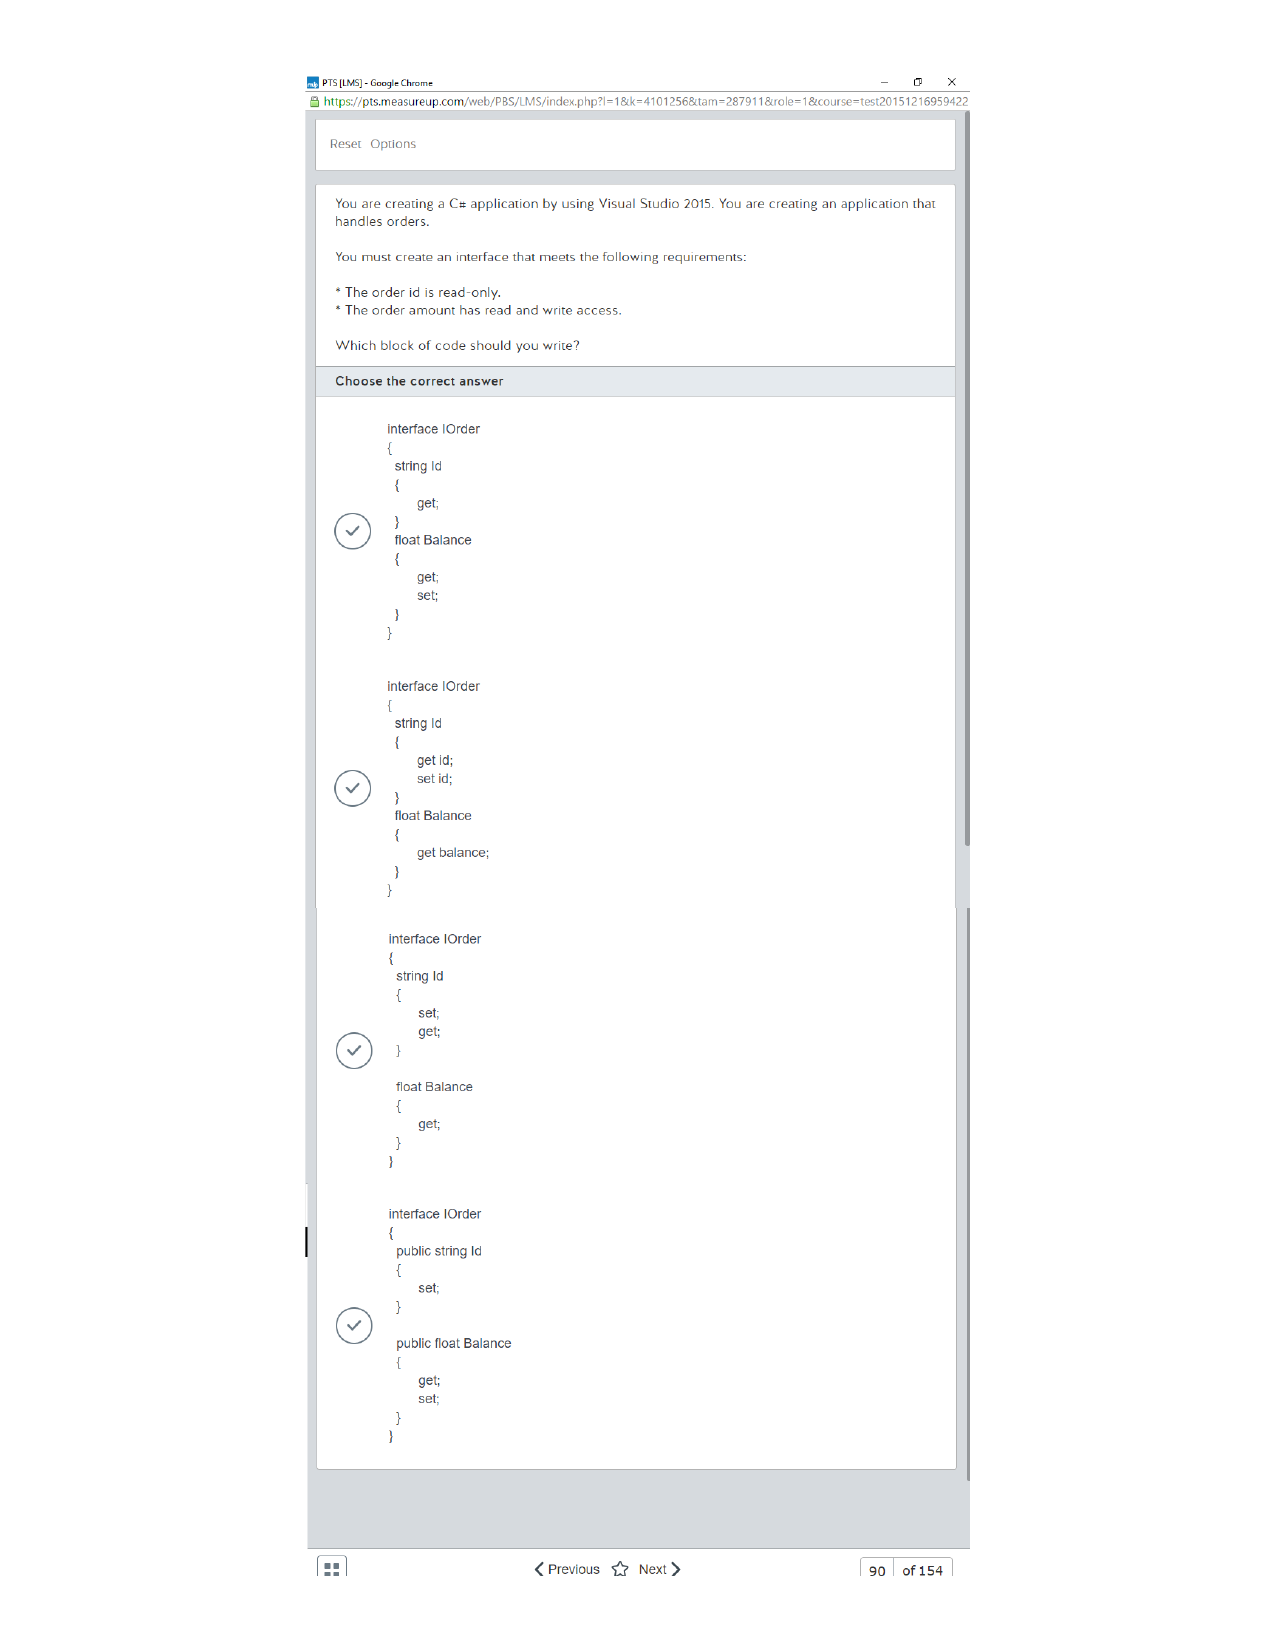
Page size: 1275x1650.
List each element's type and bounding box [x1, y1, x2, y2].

picture [305, 75, 970, 1576]
